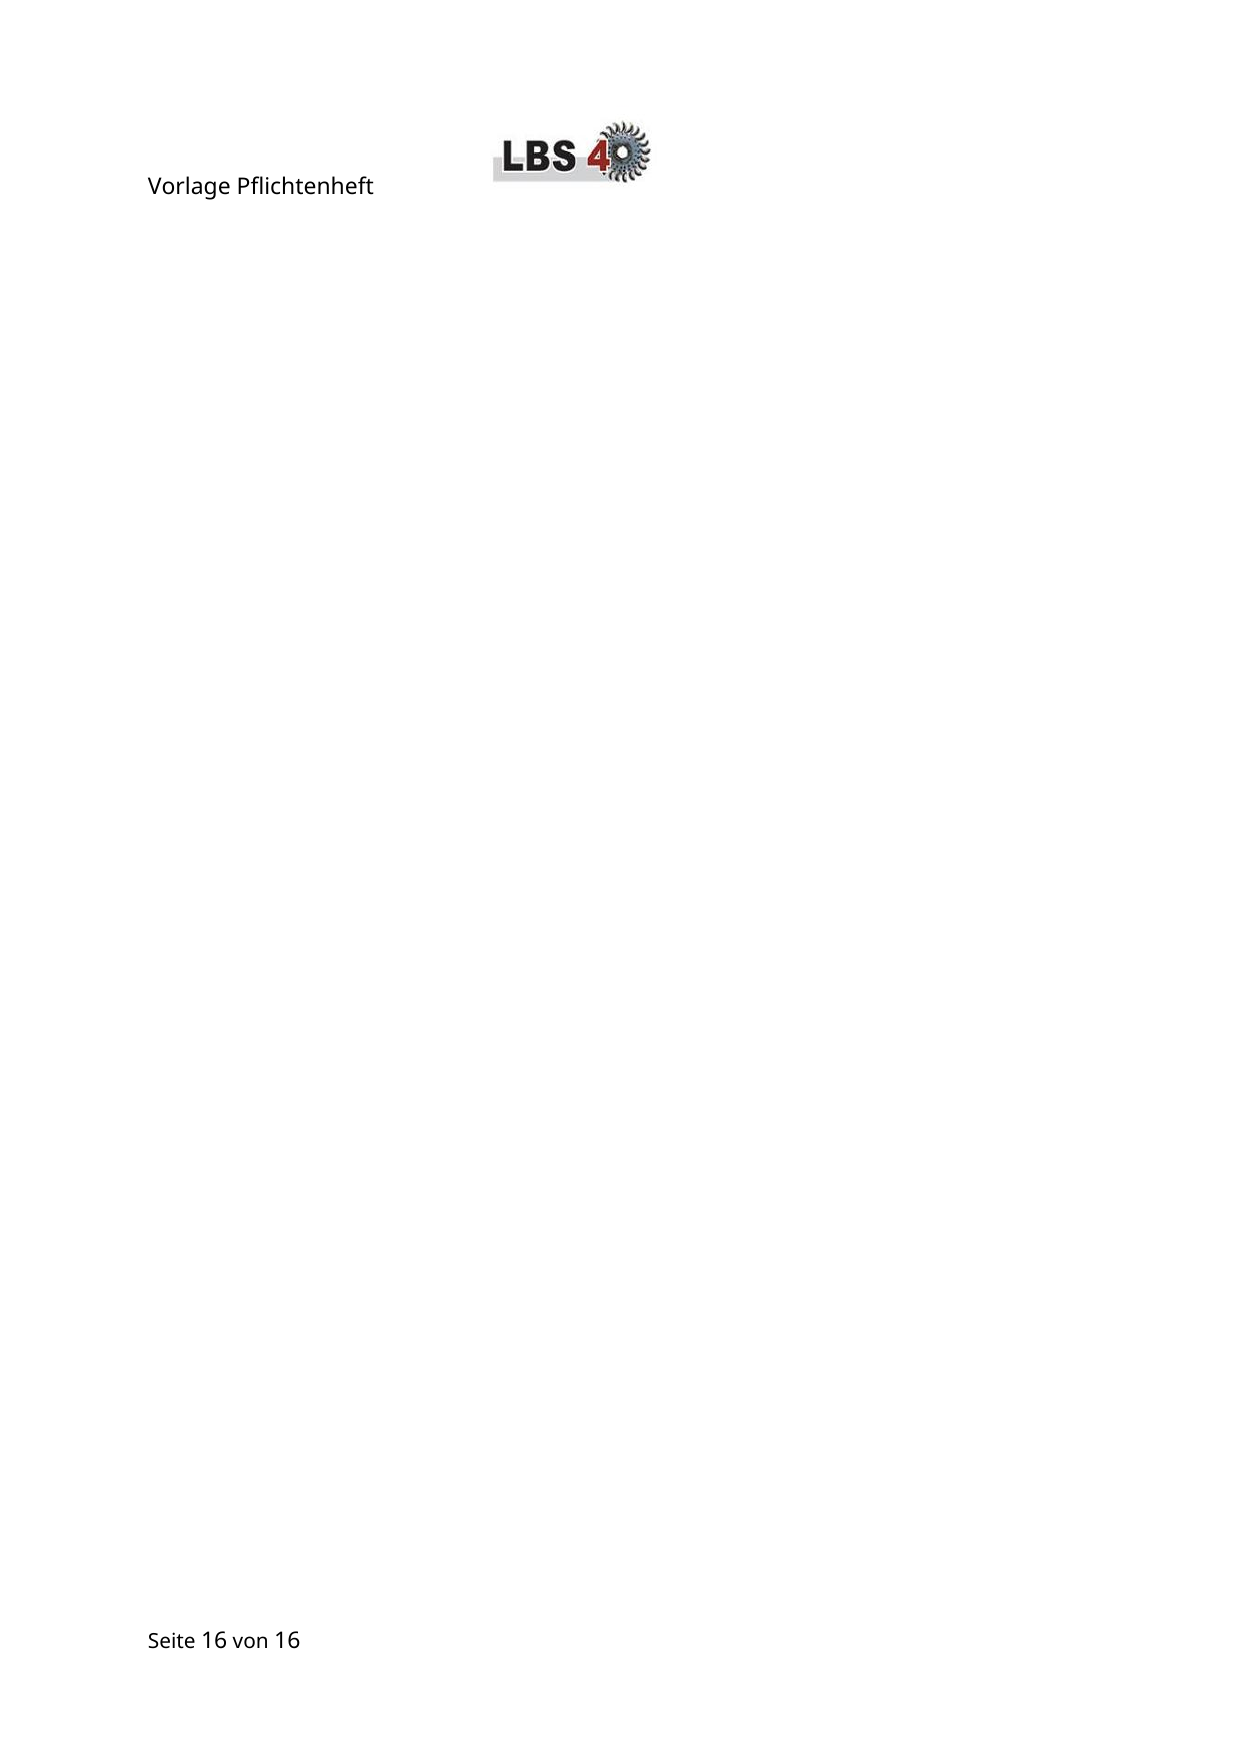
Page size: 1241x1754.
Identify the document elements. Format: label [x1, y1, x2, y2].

picture [482, 73, 658, 194]
